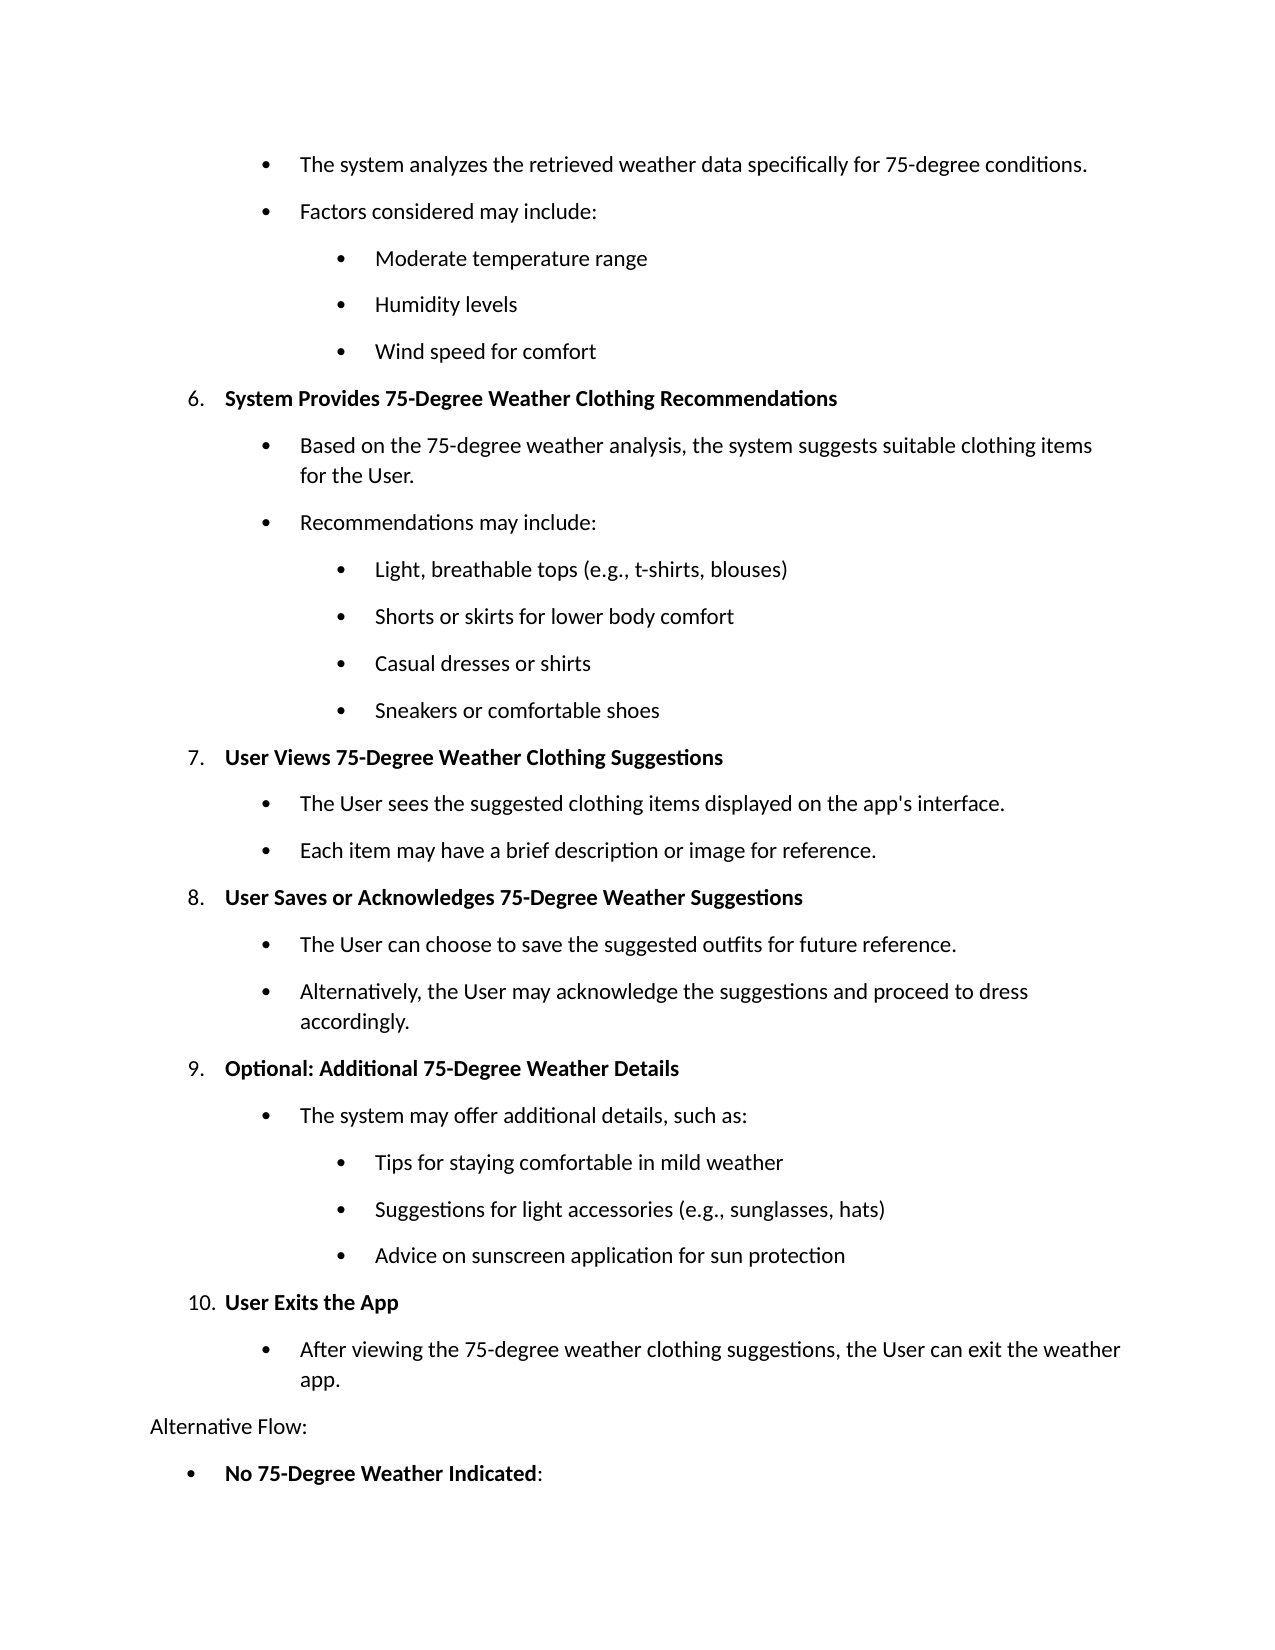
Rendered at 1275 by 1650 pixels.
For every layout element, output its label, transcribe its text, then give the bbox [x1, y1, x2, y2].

list The system analyzes the retrieved weather data specifically for 75-degree conditions. [262, 150, 1125, 178]
list Each item may have a brief description or image for reference. [262, 836, 1125, 864]
list User Exits the App [187, 1288, 1125, 1317]
list Shorts or skirts for lower body comfort [337, 602, 1125, 630]
list Sneakers or comfortable shoes [337, 696, 1125, 724]
list The User sees the suggested clothing items displayed on the app's interface. [262, 789, 1125, 818]
list Light, breathable tops (e.g., t-shirts, blouses) [337, 555, 1125, 583]
list System Provides 75-Degree Weather Clothing Recommendations [187, 384, 1125, 412]
list Wind speed for comfort [337, 337, 1125, 366]
list Tips for staying comfortable in mild weather [337, 1148, 1125, 1176]
list User Saves or Acknowledges 75-Degree Weather Suggestions [187, 883, 1125, 911]
list After viewing the 75-degree weather clothing suggestions, the User can exit the weather app. [262, 1335, 1125, 1394]
list Advice on sunscreen application for sun protection [337, 1242, 1125, 1270]
text Alternative Flow: [150, 1412, 1125, 1441]
list Recommendations may include: [262, 508, 1125, 536]
list User Views 75-Degree Weather Clothing Suggestions [187, 743, 1125, 771]
list Optional: Additional 75-Degree Weather Details [187, 1054, 1125, 1082]
list Based on the 75-degree weather analysis, the system suggests suitable clothing items for the User. [262, 431, 1125, 489]
list The system may offer additional details, such as: [262, 1101, 1125, 1129]
list Humidity levels [337, 291, 1125, 319]
list Alternatively, the User may acknowledge the suggestions and proceed to dress accordingly. [262, 977, 1125, 1035]
list Moderate temperature range [337, 244, 1125, 272]
list No 75-Degree Weather Indicated: [187, 1459, 1125, 1487]
list The User can choose to save the suggested outfits for future reference. [262, 930, 1125, 958]
list Factors considered may include: [262, 197, 1125, 225]
list Suggestions for light accessories (e.g., sunglasses, hats) [337, 1195, 1125, 1223]
list Casual dresses or shirts [337, 649, 1125, 677]
